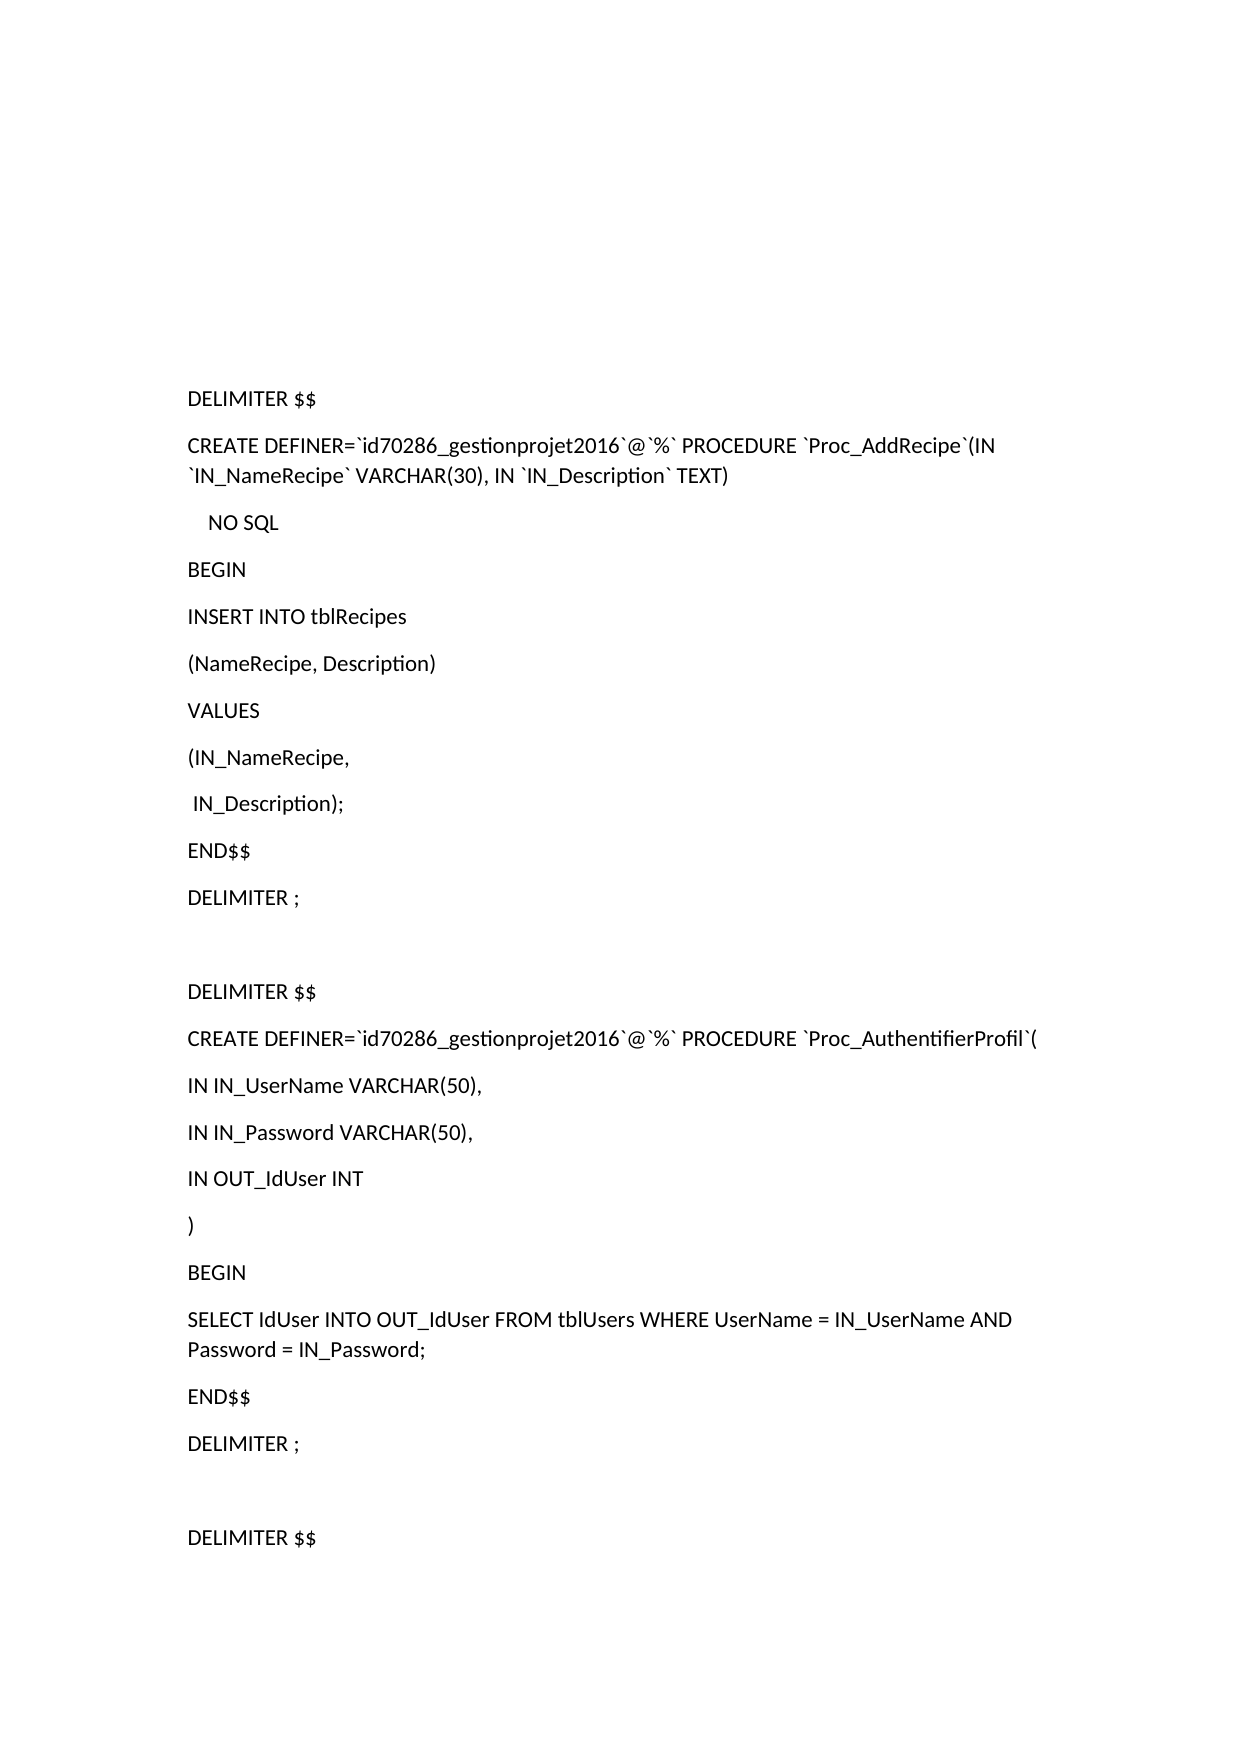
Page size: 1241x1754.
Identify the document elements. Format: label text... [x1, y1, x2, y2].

text IN IN_UserName VARCHAR(50), [187, 1071, 1053, 1099]
text SELECT IdUser INTO OUT_IdUser FROM tblUsers WHERE UserName = IN_UserName AND Password = IN_Password; [187, 1305, 1053, 1363]
text CREATE DEFINER=`id70286_gestionprojet2016`@`%` PROCEDURE `Proc_AuthentifierProfil`( [187, 1024, 1053, 1052]
text DELIMITER $$ [187, 977, 1053, 1005]
text DELIMITER ; [187, 883, 1053, 911]
text DELIMITER ; [187, 1429, 1053, 1457]
text IN_Description); [187, 789, 1053, 818]
text IN OUT_IdUser INT [187, 1164, 1053, 1193]
text BEGIN [187, 555, 1053, 583]
text (NameRecipe, Description) [187, 649, 1053, 677]
text IN IN_Password VARCHAR(50), [187, 1118, 1053, 1146]
text END$$ [187, 1382, 1053, 1410]
text DELIMITER $$ [187, 384, 1053, 412]
text BEGIN [187, 1258, 1053, 1286]
text NO SQL [187, 508, 1053, 536]
text DELIMITER $$ [187, 1523, 1053, 1551]
text CREATE DEFINER=`id70286_gestionprojet2016`@`%` PROCEDURE `Proc_AddRecipe`(IN `IN_NameRecipe` VARCHAR(30), IN `IN_Description` TEXT) [187, 431, 1053, 489]
text END$$ [187, 836, 1053, 864]
text ) [187, 1211, 1053, 1239]
text INSERT INTO tblRecipes [187, 602, 1053, 630]
text VALUES [187, 696, 1053, 724]
text (IN_NameRecipe, [187, 743, 1053, 771]
